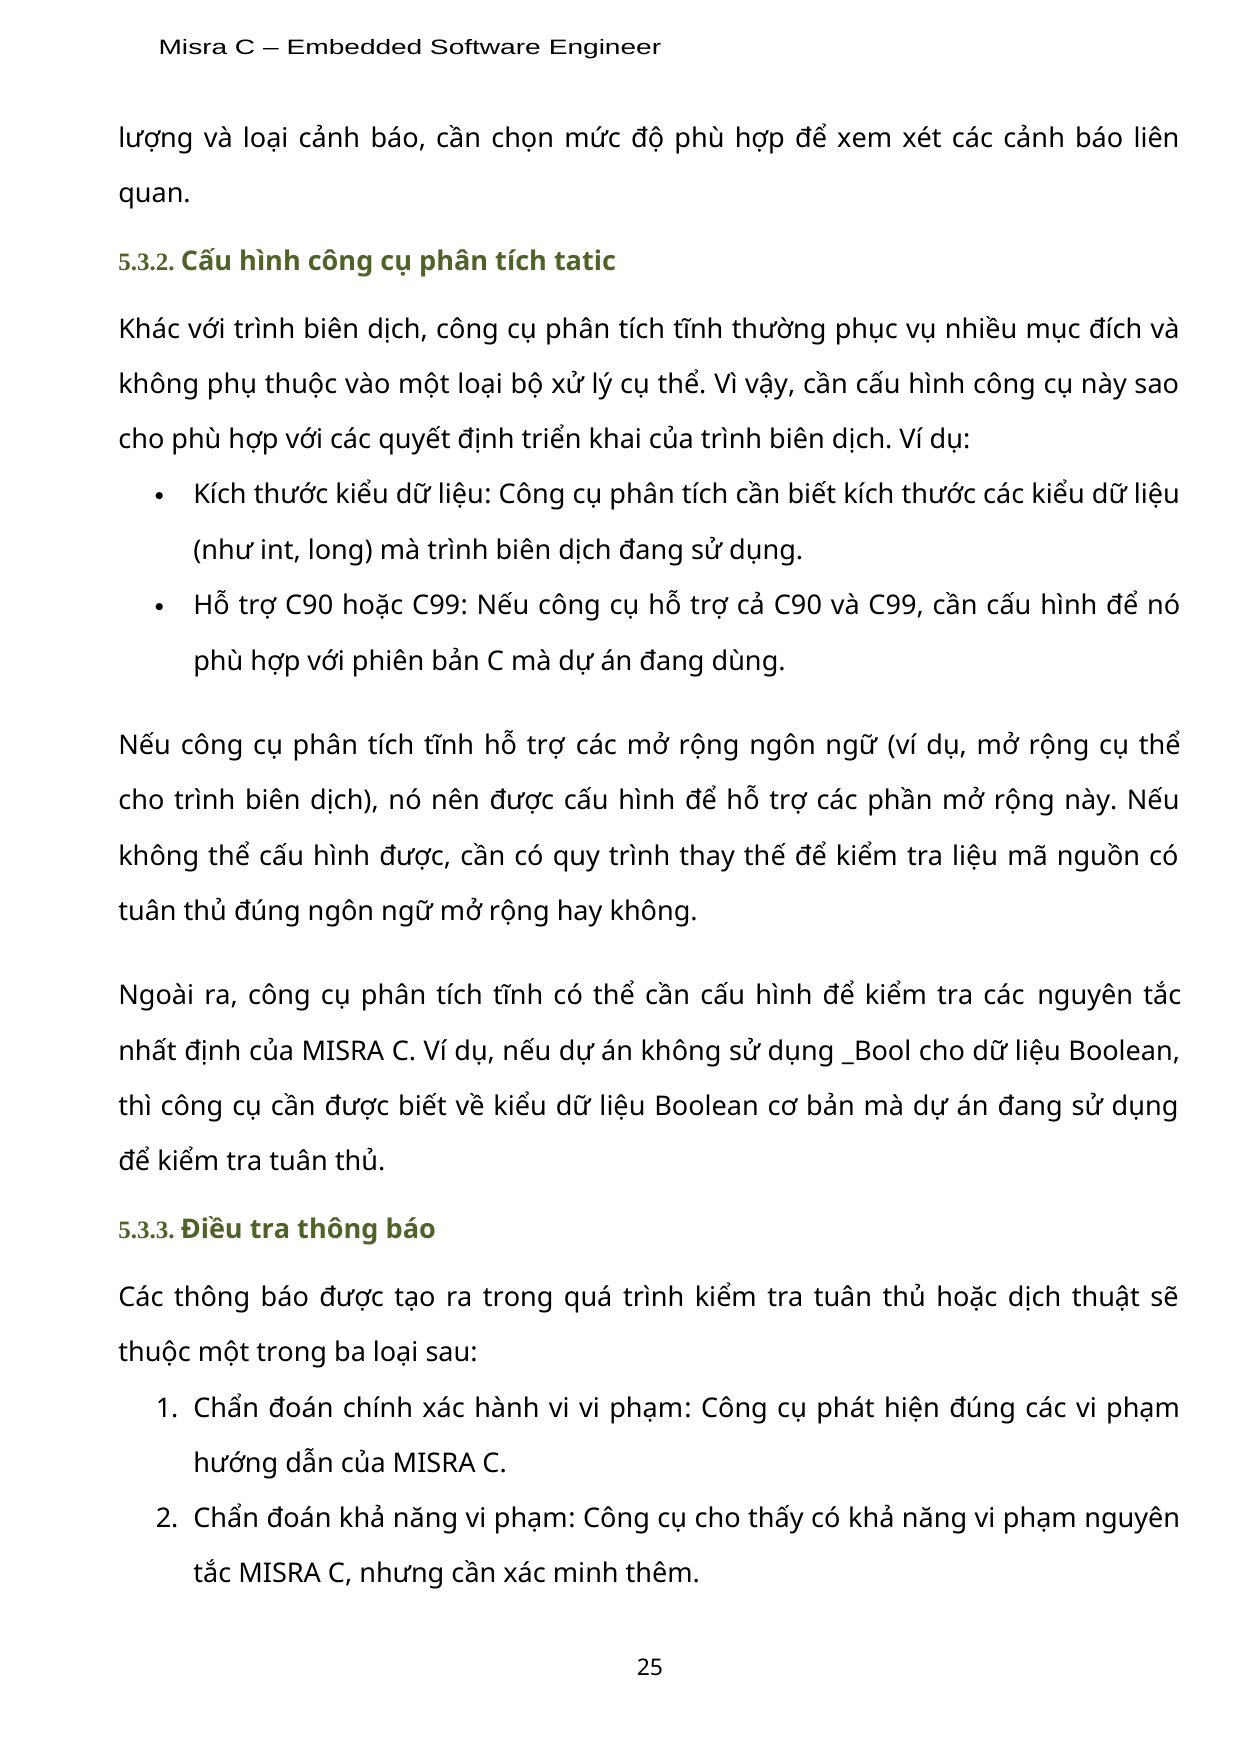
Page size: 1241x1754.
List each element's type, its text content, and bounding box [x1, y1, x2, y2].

text Khác với trình biên dịch, công cụ phân tích tĩnh thường phục vụ nhiều mục đích và không phụ thuộc vào một loại bộ xử lý cụ thể. Vì vậy, cần cấu hình công cụ này sao cho phù hợp với các quyết định triển khai của trình biên dịch. Ví dụ: [118, 309, 1181, 457]
subtitle Cấu hình công cụ phân tích tatic [118, 241, 1181, 278]
list Chẩn đoán khả năng vi phạm: Công cụ cho thấy có khả năng vi phạm nguyên tắc MISRA C, nhưng cần xác minh thêm. [156, 1499, 1181, 1591]
subtitle Điều tra thông báo [118, 1209, 1181, 1246]
list Hỗ trợ C90 hoặc C99: Nếu công cụ hỗ trợ cả C90 và C99, cần cấu hình để nó phù hợp với phiên bản C mà dự án đang dùng. [156, 586, 1181, 678]
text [118, 118, 1181, 210]
text Nếu công cụ phân tích tĩnh hỗ trợ các mở rộng ngôn ngữ (ví dụ, mở rộng cụ thể cho trình biên dịch), nó nên được cấu hình để hỗ trợ các phần mở rộng này. Nếu không thể cấu hình được, cần có quy trình thay thế để kiểm tra liệu mã nguồn có tuân thủ đúng ngôn ngữ mở rộng hay không. [118, 725, 1181, 928]
text Các thông báo được tạo ra trong quá trình kiểm tra tuân thủ hoặc dịch thuật sẽ thuộc một trong ba loại sau: [118, 1277, 1181, 1369]
list Chẩn đoán chính xác hành vi vi phạm: Công cụ phát hiện đúng các vi phạm hướng dẫn của MISRA C. [156, 1388, 1181, 1480]
list Kích thước kiểu dữ liệu: Công cụ phân tích cần biết kích thước các kiểu dữ liệu (như int, long) mà trình biên dịch đang sử dụng. [156, 475, 1181, 567]
text Ngoài ra, công cụ phân tích tĩnh có thể cần cấu hình để kiểm tra các nguyên tắc nhất định của MISRA C. Ví dụ, nếu dự án không sử dụng _Bool cho dữ liệu Boolean, thì công cụ cần được biết về kiểu dữ liệu Boolean cơ bản mà dự án đang sử dụng để kiểm tra tuân thủ. [118, 976, 1181, 1179]
